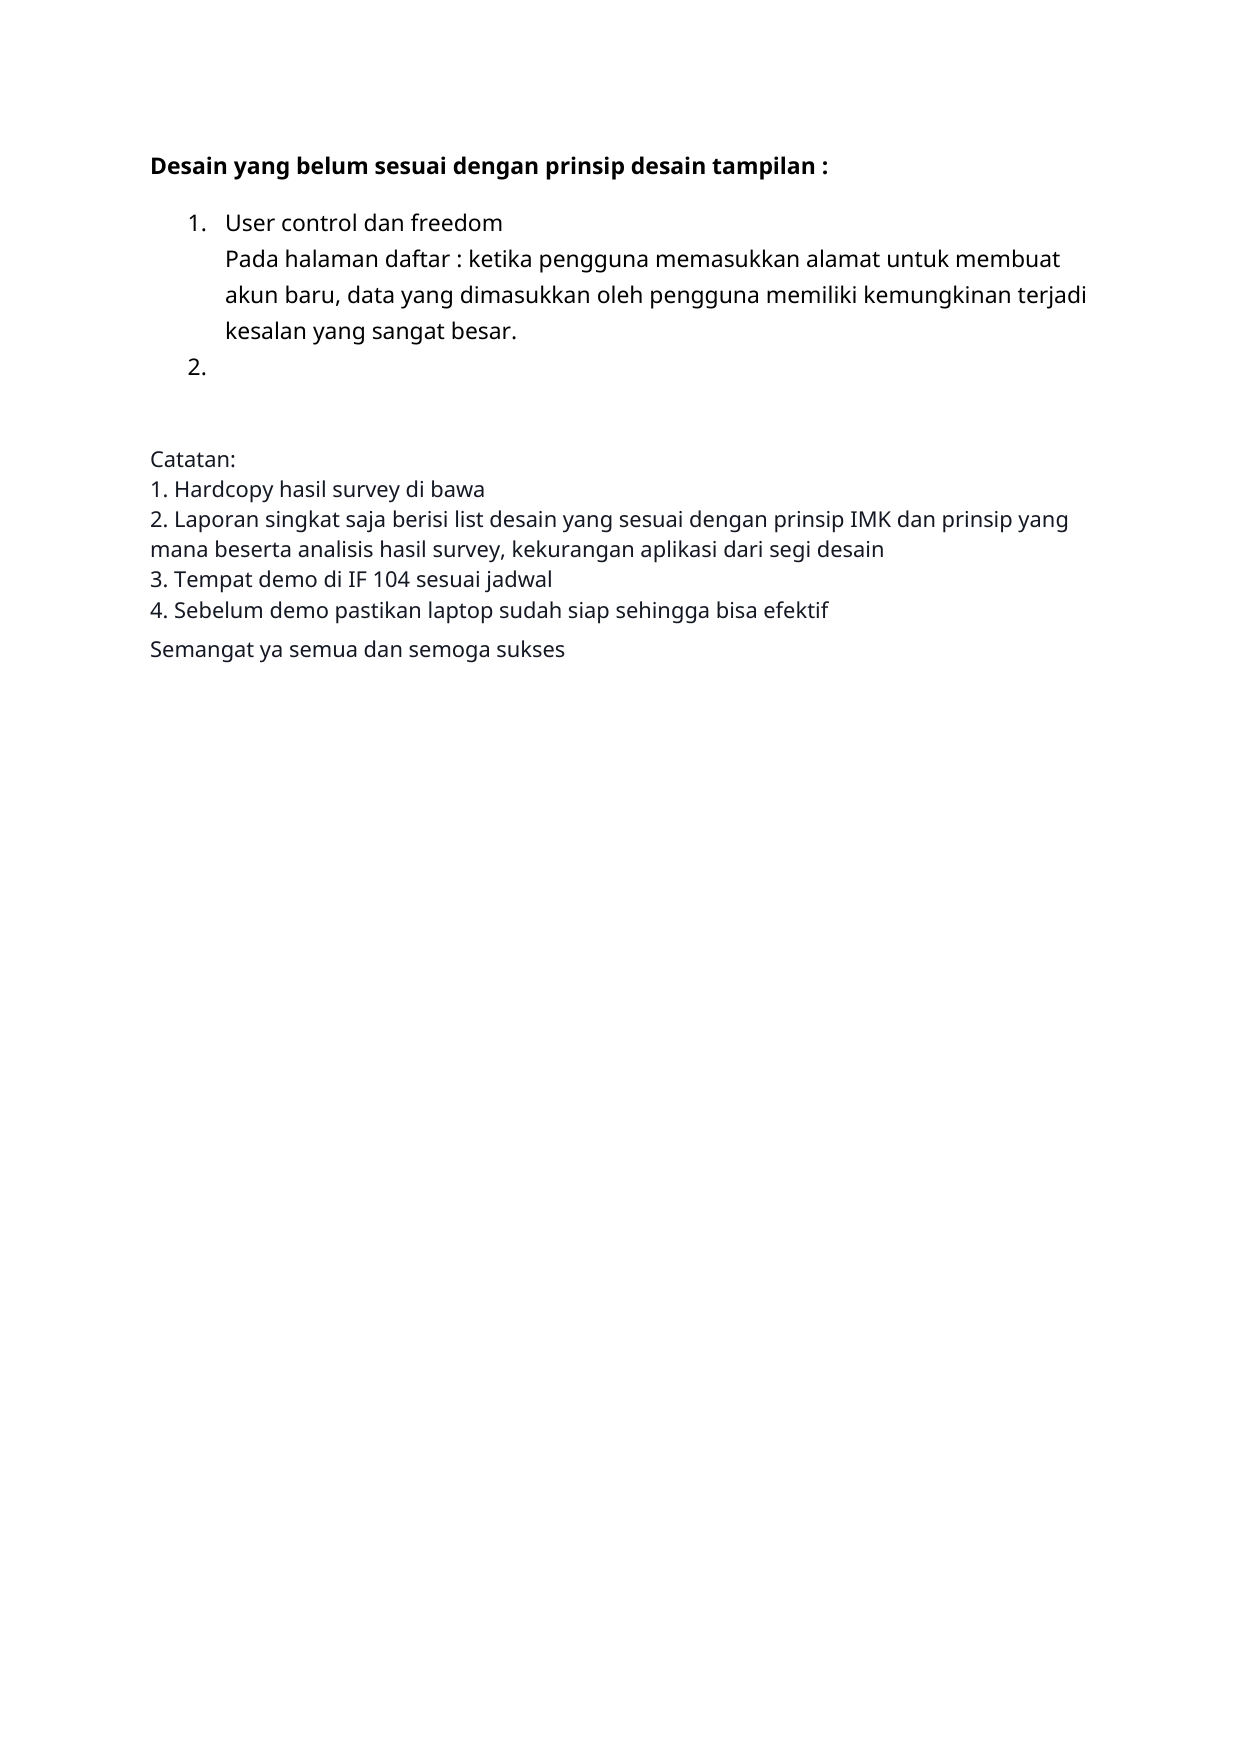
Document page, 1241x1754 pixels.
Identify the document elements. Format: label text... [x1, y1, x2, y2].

text Catatan: 1. Hardcopy hasil survey di bawa 2. Laporan singkat saja berisi list desain yang sesuai dengan prinsip IMK dan prinsip yang mana beserta analisis hasil survey, kekurangan aplikasi dari segi desain 3. Tempat demo di IF 104 sesuai jadwal 4. Sebelum demo pastikan laptop sudah siap sehingga bisa efektif [150, 443, 1090, 624]
text Desain yang belum sesuai dengan prinsip desain tampilan : [150, 150, 1090, 181]
list User control dan freedom [187, 207, 1090, 238]
text Semangat ya semua dan semoga sukses [150, 634, 1090, 664]
list Pada halaman daftar : ketika pengguna memasukkan alamat untuk membuat akun baru, data yang dimasukkan oleh pengguna memiliki kemungkinan terjadi kesalan yang sangat besar. [225, 243, 1090, 346]
